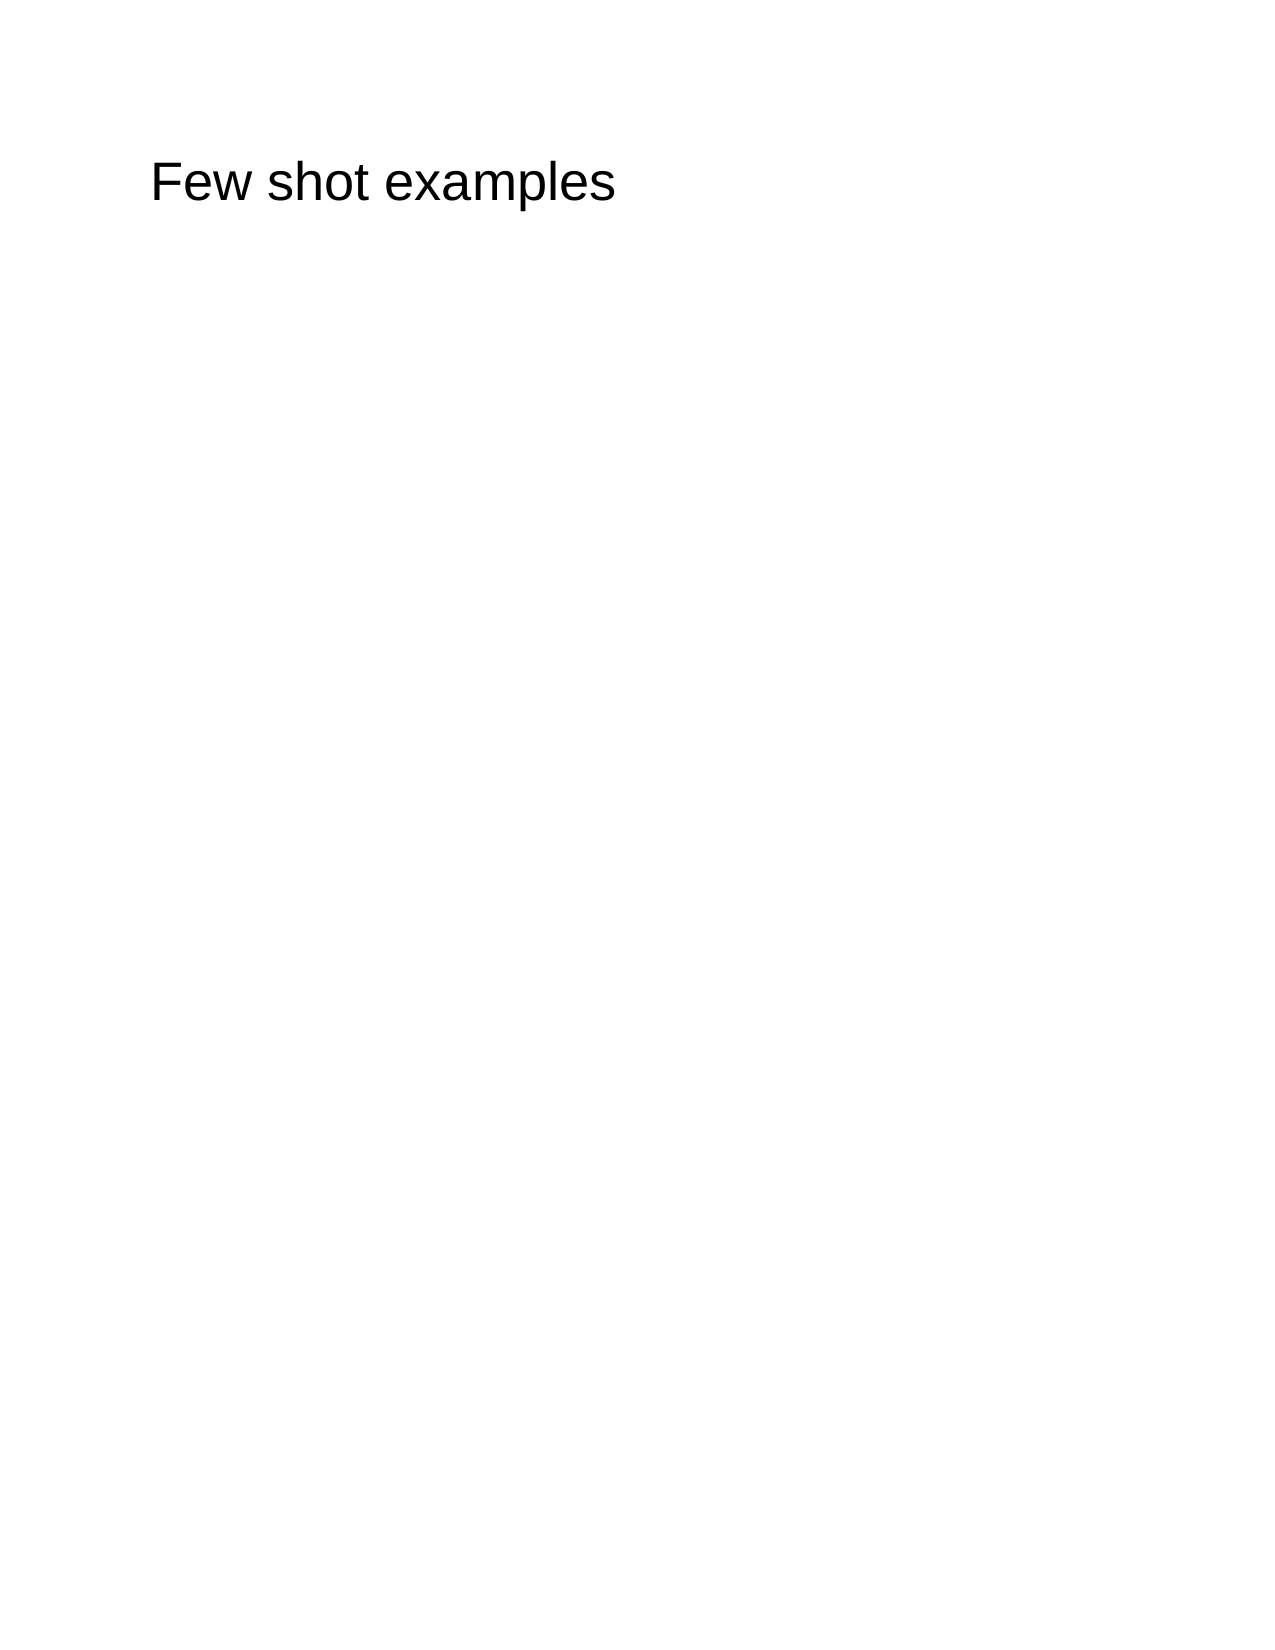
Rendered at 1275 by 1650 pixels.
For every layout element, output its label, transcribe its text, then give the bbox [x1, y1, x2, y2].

title Few shot examples [150, 150, 1125, 212]
